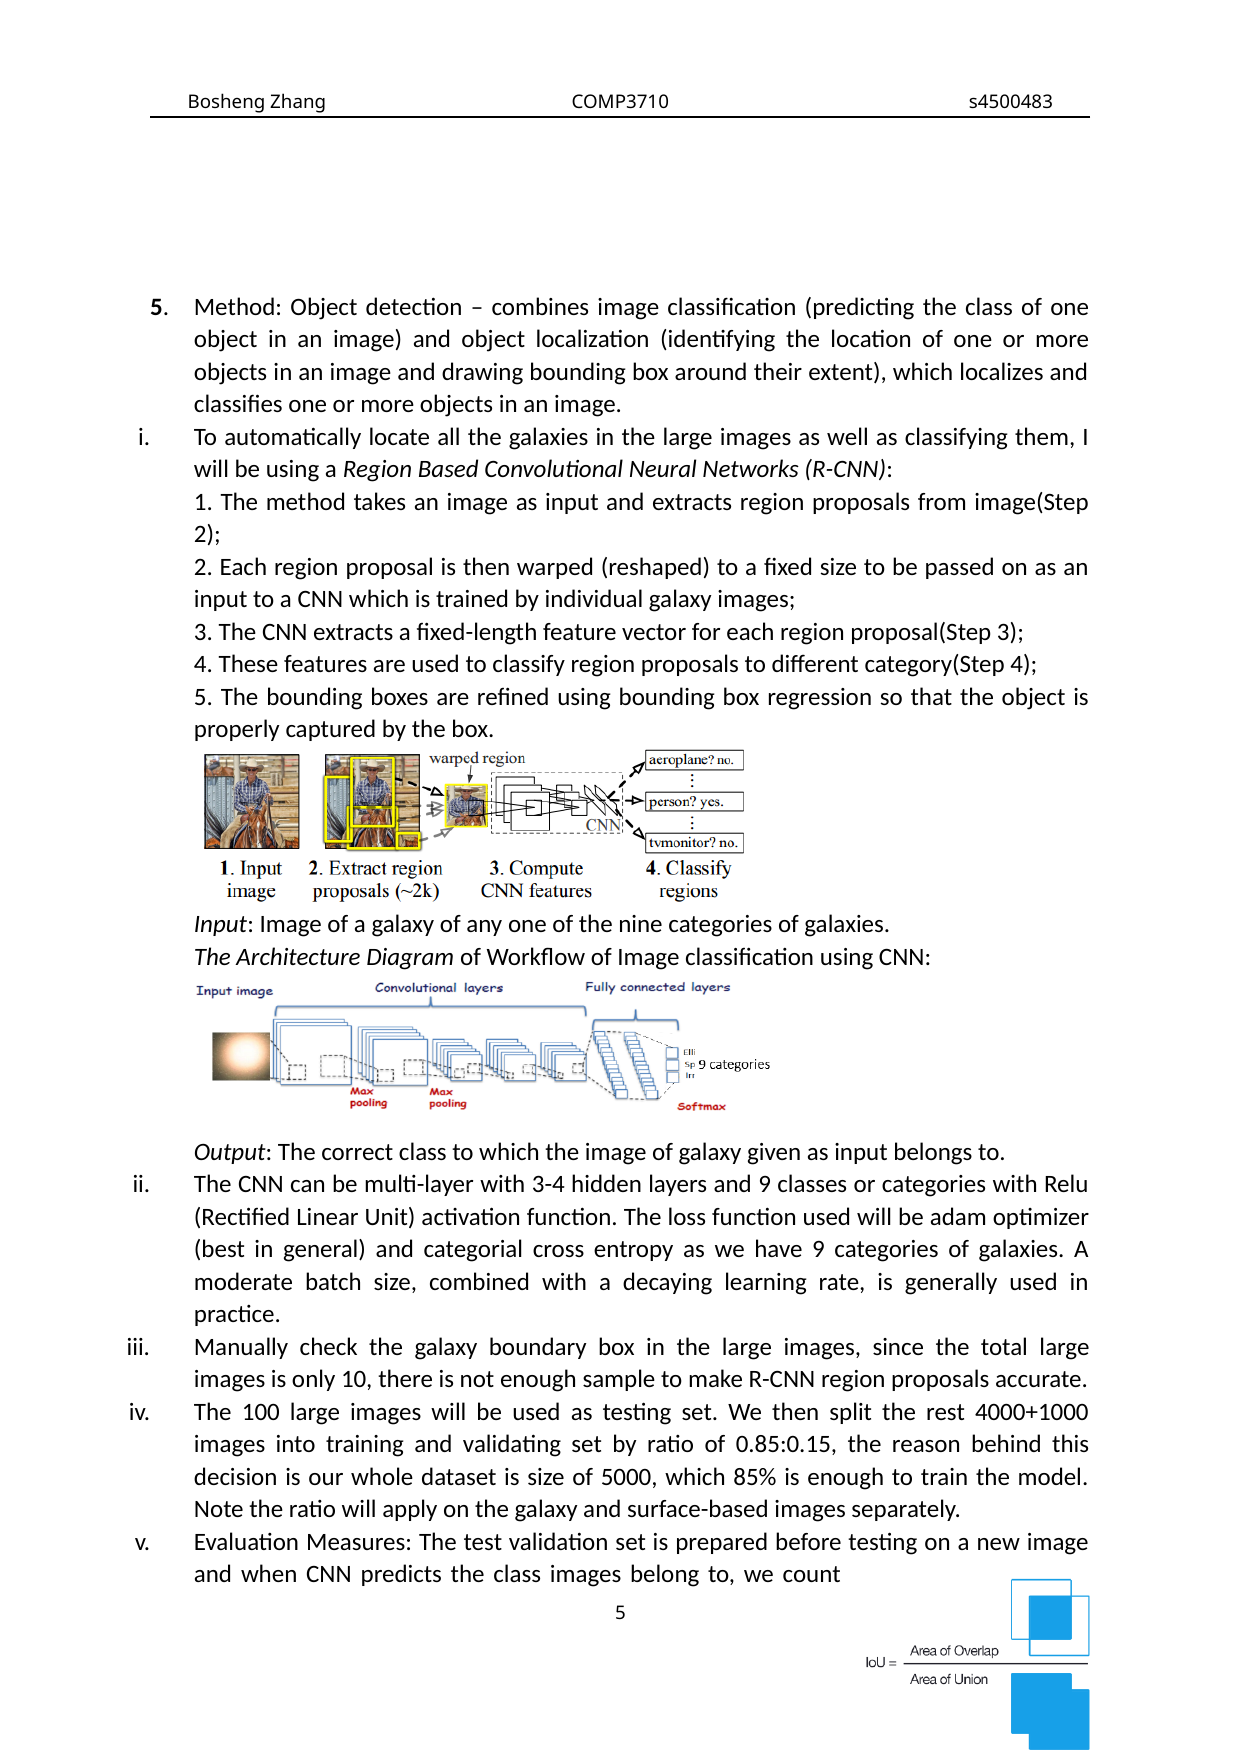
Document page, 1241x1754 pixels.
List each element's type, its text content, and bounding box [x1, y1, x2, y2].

list 3. The CNN extracts a fixed-length feature vector for each region proposal(Step 3); [194, 615, 1090, 647]
list 2. Each region proposal is then warped (reshaped) to a fixed size to be passed on as an input to a CNN which is trained by individual galaxy images; [194, 550, 1090, 615]
list The Architecture Diagram of Workflow of Image classification using CNN: [194, 940, 1090, 972]
list Output: The correct class to which the image of galaxy given as input belongs to. [194, 1135, 1090, 1167]
list 5. The bounding boxes are refined using bounding box regression so that the object is properly captured by the box. [194, 680, 1090, 745]
list The 100 large images will be used as testing set. We then split the rest 4000+1000 images into training and validating set by ratio of 0.85:0.15, the reason behind this decision is our whole dataset is size of 5000, which 85% is enough to train the model. Note the ratio will apply on the galaxy and surface-based images separately. [150, 1395, 1090, 1525]
list 4. These features are used to classify region proposals to different category(Step 4); [194, 647, 1090, 680]
list To automatically locate all the galaxies in the large images as well as classifying them, I will be using a Region Based Convolutional Neural Networks (R-CNN): [150, 420, 1090, 485]
picture [193, 744, 757, 903]
list 1. The method takes an image as input and extracts region proposals from image(Step 2); [194, 485, 1090, 550]
list Manually check the galaxy boundary box in the large images, since the total large images is only 10, there is not enough sample to make R-CNN region proposals accurate. [150, 1330, 1090, 1395]
list The CNN can be multi-layer with 3-4 hidden layers and 9 classes or categories with Relu (Rectified Linear Unit) activation function. The loss function used will be adam optimizer (best in general) and categorial cross entropy as we have 9 categories of galaxies. A moderate batch size, combined with a decaying learning rate, is generally used in practice. [150, 1167, 1090, 1330]
picture [193, 972, 777, 1133]
list Input: Image of a galaxy of any one of the nine categories of galaxies. [194, 907, 1090, 940]
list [150, 1525, 1090, 1590]
picture [860, 1572, 1094, 1754]
text 5. Method: Object detection – combines image classification (predicting the class of one object in an image) and object localization (identifying the location of one or more objects in an image and drawing bounding box around their extent), which localizes and classifies one or more objects in an image. [150, 290, 1090, 420]
